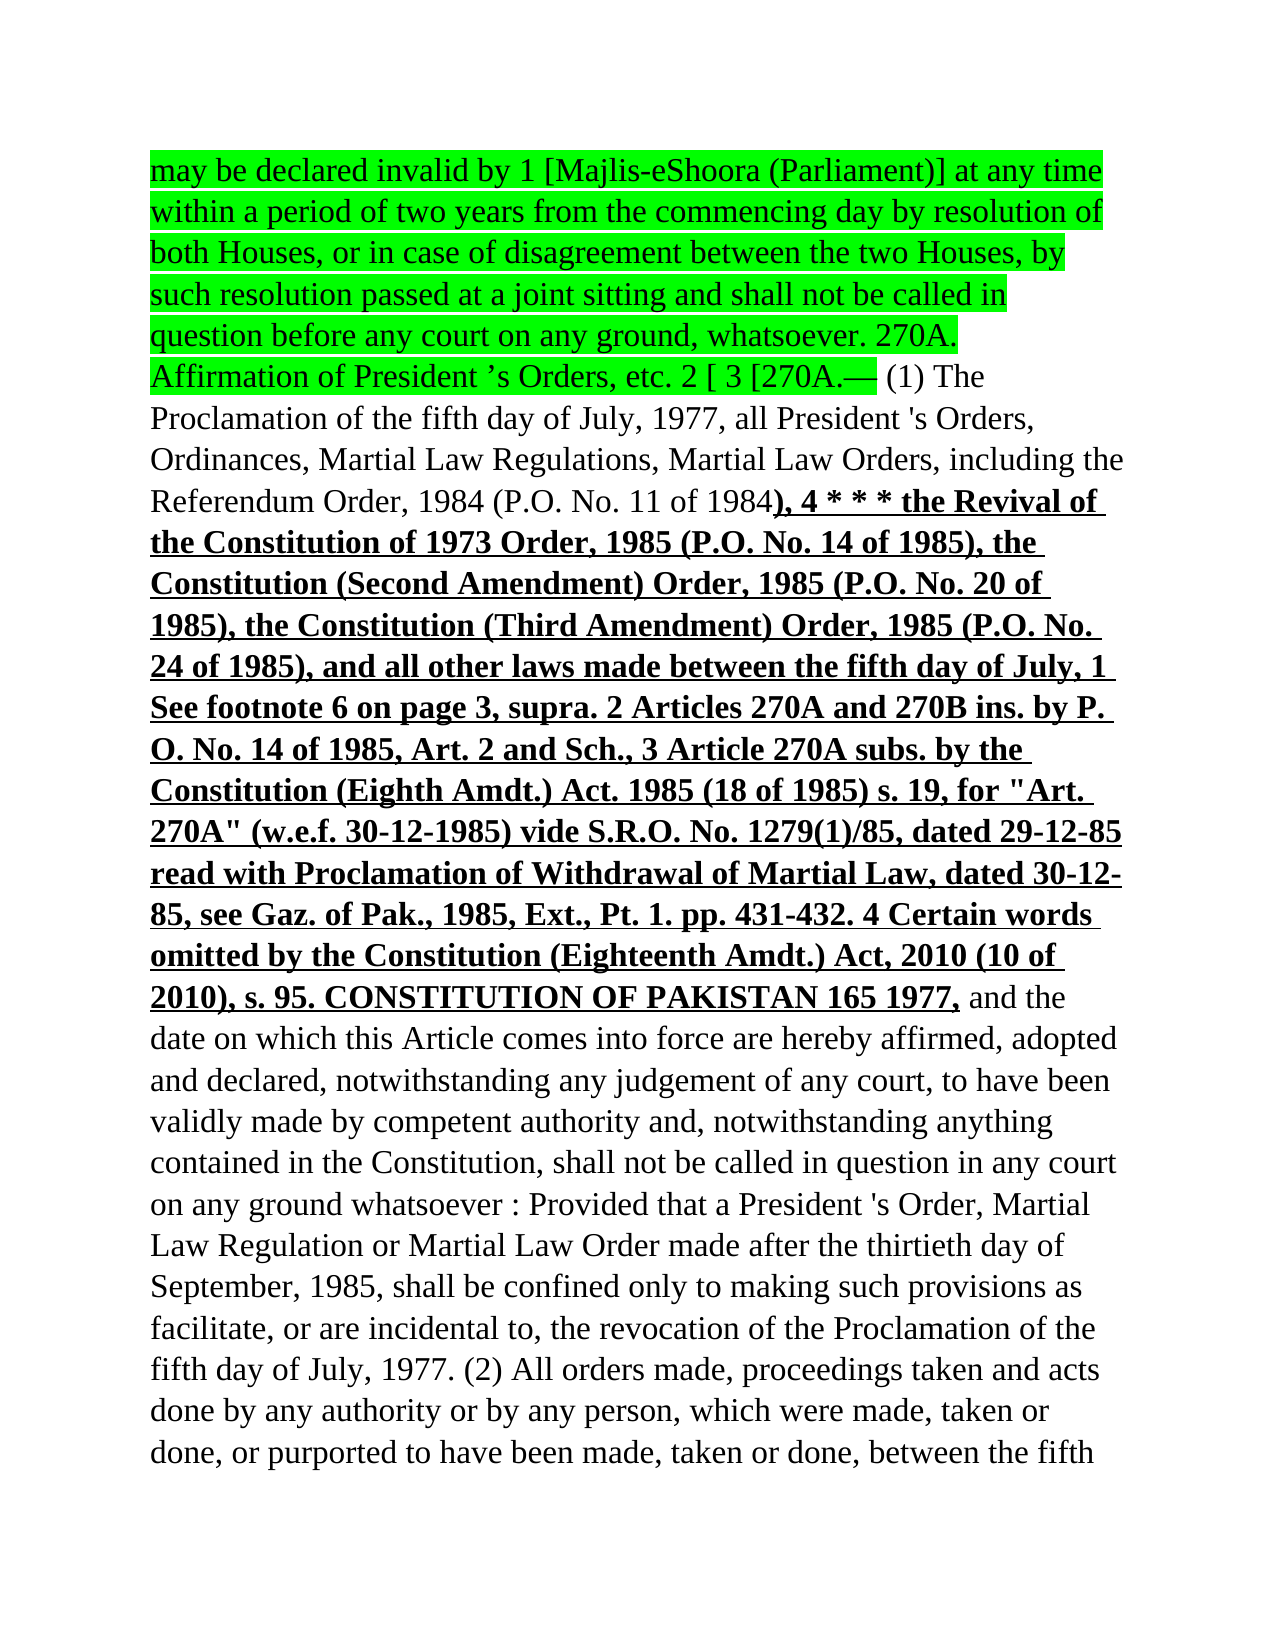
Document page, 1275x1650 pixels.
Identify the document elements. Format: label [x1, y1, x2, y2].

text [150, 150, 1125, 1470]
